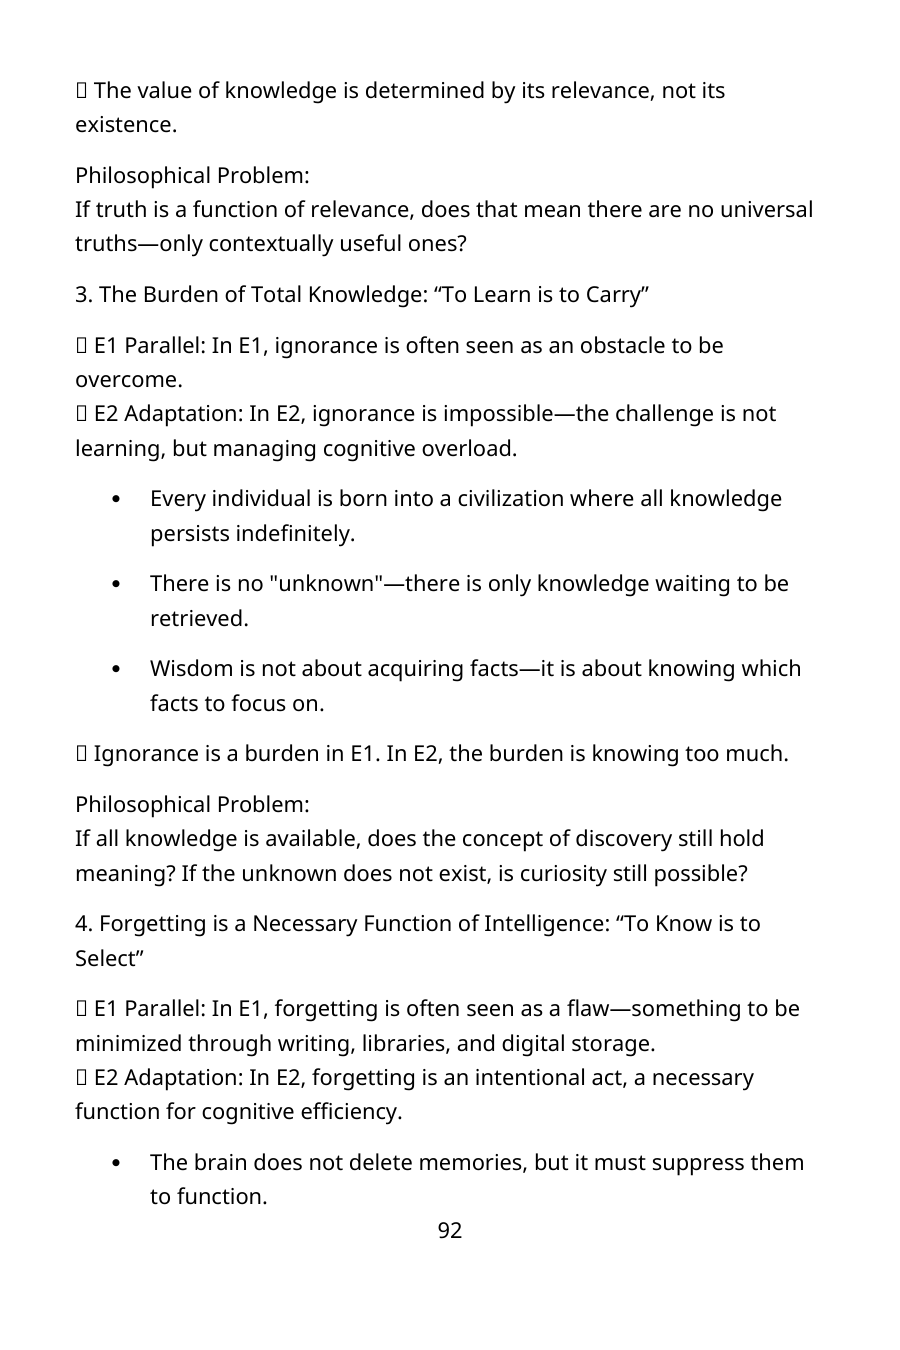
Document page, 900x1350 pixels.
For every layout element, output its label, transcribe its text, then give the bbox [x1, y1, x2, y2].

text 3. The Burden of Total Knowledge: “To Learn is to Carry” [75, 279, 825, 309]
list There is no "unknown"—there is only knowledge waiting to be retrieved. [112, 568, 825, 632]
text 🔹 Ignorance is a burden in E1. In E2, the burden is knowing too much. [75, 738, 825, 768]
text Philosophical Problem: If truth is a function of relevance, does that mean there are no universal truths—only contextually useful ones? [75, 160, 825, 258]
list The brain does not delete memories, but it must suppress them to function. [112, 1147, 825, 1211]
text 🔹 E1 Parallel: In E1, forgetting is often seen as a flaw—something to be minimized through writing, libraries, and digital storage. 🔹 E2 Adaptation: In E2, forgetting is an intentional act, a necessary function for cognitive efficiency. [75, 993, 825, 1126]
list Wisdom is not about acquiring facts—it is about knowing which facts to focus on. [112, 653, 825, 717]
list Every individual is born into a civilization where all knowledge persists indefinitely. [112, 483, 825, 547]
text 🔹 E1 Parallel: In E1, ignorance is often seen as an obstacle to be overcome. 🔹 E2 Adaptation: In E2, ignorance is impossible—the challenge is not learning, but managing cognitive overload. [75, 330, 825, 462]
text 4. Forgetting is a Necessary Function of Intelligence: “To Know is to Select” [75, 908, 825, 972]
text 🔹 The value of knowledge is determined by its relevance, not its existence. [75, 75, 825, 139]
text Philosophical Problem: If all knowledge is available, does the concept of discovery still hold meaning? If the unknown does not exist, is curiosity still possible? [75, 789, 825, 887]
